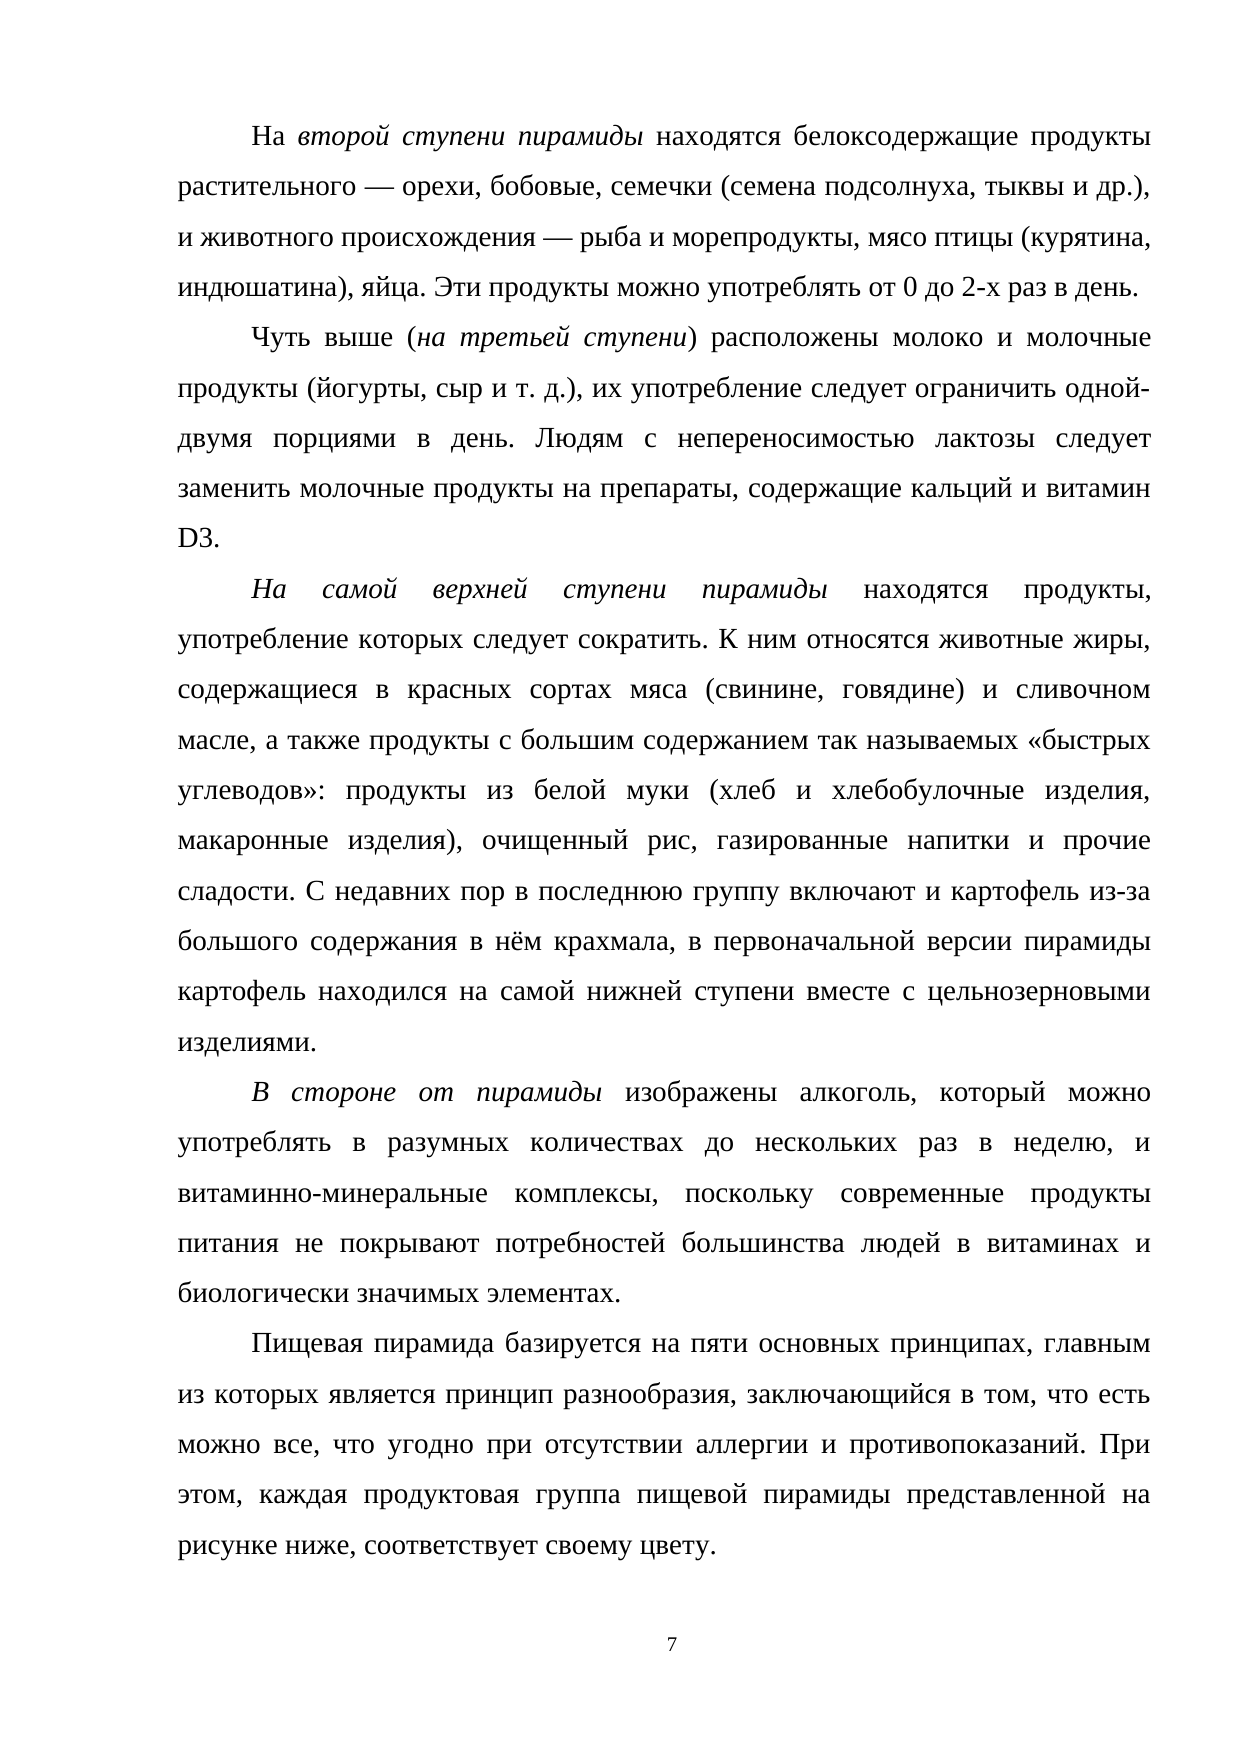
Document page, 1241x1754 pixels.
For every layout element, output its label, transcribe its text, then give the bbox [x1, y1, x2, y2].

text На второй ступени пирамиды находятся белоксодержащие продукты растительного — орехи, бобовые, семечки (семена подсолнуха, тыквы и др.), и животного происхождения — рыба и морепродукты, мясо птицы (курятина, индюшатина), яйца. Эти продукты можно употреблять от 0 до 2-х раз в день. [177, 118, 1152, 303]
text В стороне от пирамиды изображены алкоголь, который можно употреблять в разумных количествах до нескольких раз в неделю, и витаминно-минеральные комплексы, поскольку современные продукты питания не покрывают потребностей большинства людей в витаминах и биологически значимых элементах. [177, 1074, 1152, 1309]
text Пищевая пирамида базируется на пяти основных принципах, главным из которых является принцип разнообразия, заключающийся в том, что есть можно все, что угодно при отсутствии аллергии и противопоказаний. При этом, каждая продуктовая группа пищевой пирамиды представленной на рисунке ниже, соответствует своему цвету. [177, 1326, 1152, 1560]
text На самой верхней ступени пирамиды находятся продукты, употребление которых следует сократить. К ним относятся животные жиры, содержащиеся в красных сортах мяса (свинине, говядине) и сливочном масле, а также продукты с большим содержанием так называемых «быстрых углеводов»: продукты из белой муки (хлеб и хлебобулочные изделия, макаронные изделия), очищенный рис, газированные напитки и прочие сладости. С недавних пор в последнюю группу включают и картофель из-за большого содержания в нём крахмала, в первоначальной версии пирамиды картофель находился на самой нижней ступени вместе с цельнозерновыми изделиями. [177, 571, 1152, 1057]
text Чуть выше (на третьей ступени) расположены молоко и молочные продукты (йогурты, сыр и т. д.), их употребление следует ограничить одной-двумя порциями в день. Людям с непереносимостью лактозы следует заменить молочные продукты на препараты, содержащие кальций и витамин D3. [177, 319, 1152, 554]
